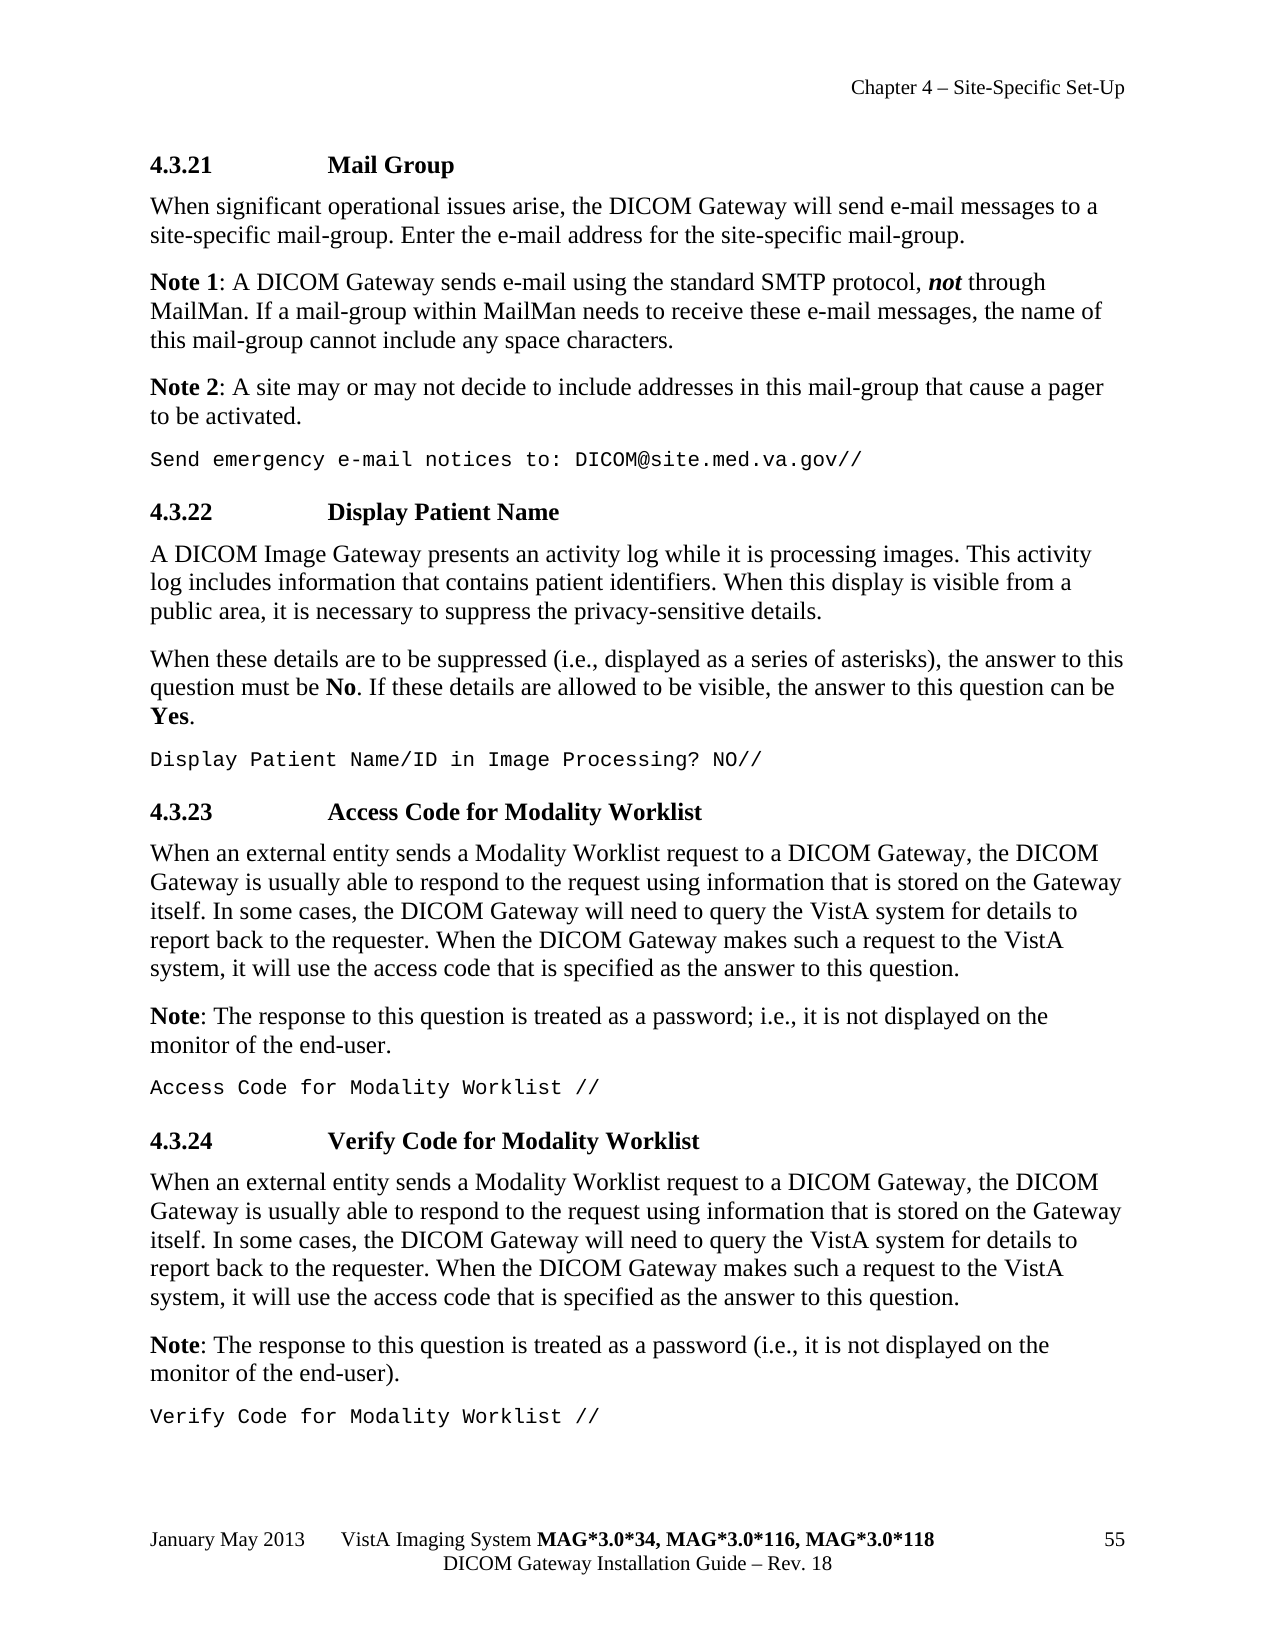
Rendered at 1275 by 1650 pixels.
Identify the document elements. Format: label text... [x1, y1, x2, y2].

text Display Patient Name/ID in Image Processing? NO// [150, 749, 1125, 772]
subtitle Verify Code for Modality Worklist [150, 1126, 1125, 1155]
text When an external entity sends a Modality Worklist request to a DICOM Gateway, the DICOM Gateway is usually able to respond to the request using information that is stored on the Gateway itself. In some cases, the DICOM Gateway will need to query the system for details to report back to the requester. When the DICOM Gateway makes such a request to the system, it will use the access code that is specified as the answer to this question. [150, 838, 1125, 982]
text Note: The response to this question is treated as a password; i.e., it is not displayed on the monitor of the end-user. [150, 1001, 1125, 1058]
text Access Code for Modality Worklist // [150, 1077, 1125, 1101]
text When these details are to be suppressed (i.e., displayed as a series of asterisks), the answer to this question must be No. If these details are allowed to be visible, the answer to this question can be Yes. [150, 644, 1125, 730]
subtitle Access Code for Modality Worklist [150, 797, 1125, 826]
text Note 2: A site may or may not decide to include addresses in this mail-group that cause a pager to be activated. [150, 372, 1125, 430]
text Send emergency e-mail notices to: DICOM@site.med.va.gov// [150, 449, 1125, 472]
text When an external entity sends a Modality Worklist request to a DICOM Gateway, the DICOM Gateway is usually able to respond to the request using information that is stored on the Gateway itself. In some cases, the DICOM Gateway will need to query the system for details to report back to the requester. When the DICOM Gateway makes such a request to the system, it will use the access code that is specified as the answer to this question. [150, 1167, 1125, 1311]
text Note 1: A DICOM Gateway sends e-mail using the standard SMTP protocol, not through MailMan. If a mail-group within MailMan needs to receive these e-mail messages, the name of this mail-group cannot include any space characters. [150, 267, 1125, 354]
text Note: The response to this question is treated as a password (i.e., it is not displayed on the monitor of the end-user). [150, 1330, 1125, 1387]
text When significant operational issues arise, the DICOM Gateway will send e-mail messages to a site-specific mail-group. Enter the e-mail address for the site-specific mail-group. [150, 191, 1125, 249]
subtitle Display Patient Name [150, 497, 1125, 526]
text Verify Code for Modality Worklist // [150, 1406, 1125, 1429]
subtitle Mail Group [150, 150, 1125, 179]
text A DICOM Image Gateway presents an activity log while it is processing images. This activity log includes information that contains patient identifiers. When this display is visible from a public area, it is necessary to suppress the privacy-sensitive details. [150, 539, 1125, 625]
